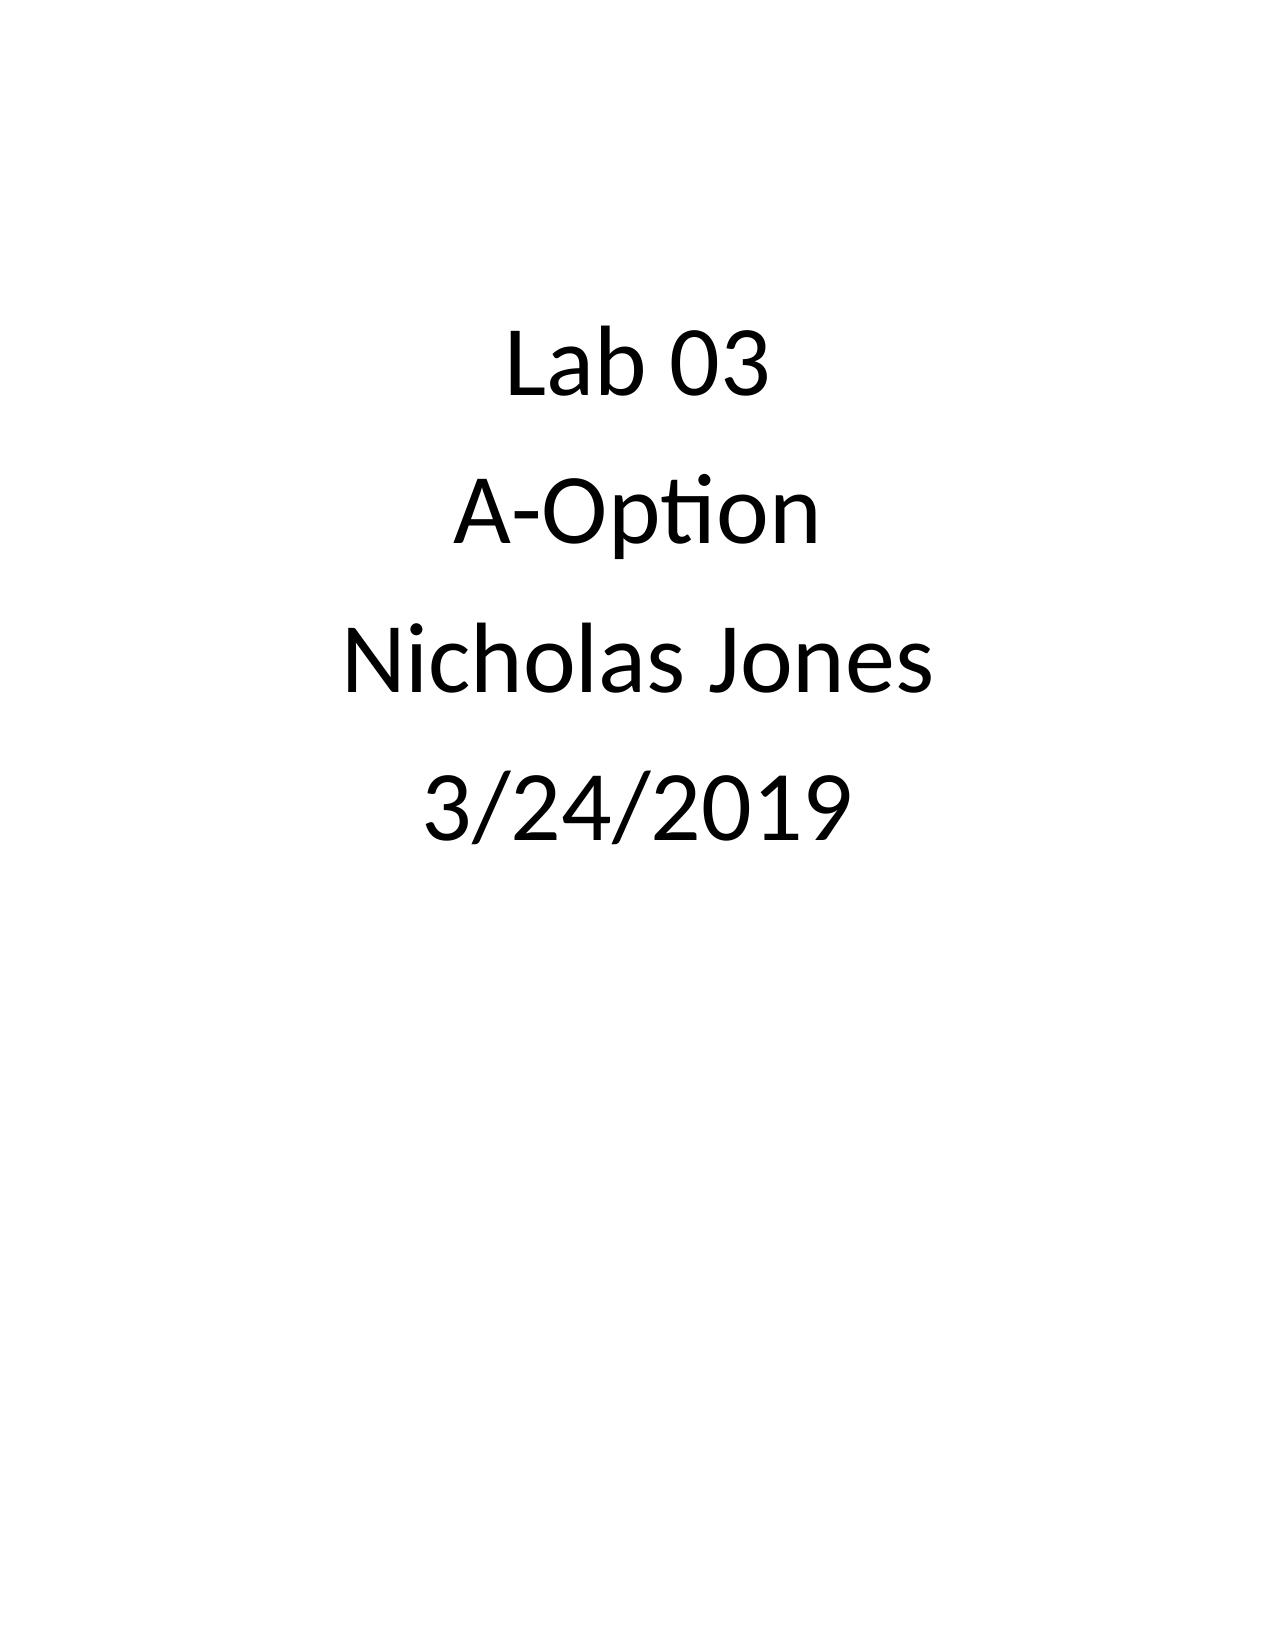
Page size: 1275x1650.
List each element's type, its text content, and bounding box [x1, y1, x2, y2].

text Nicholas Jones [150, 595, 1125, 717]
text Lab 03 [150, 298, 1125, 421]
text 3/24/2019 [150, 744, 1125, 866]
text A-Option [150, 447, 1125, 569]
